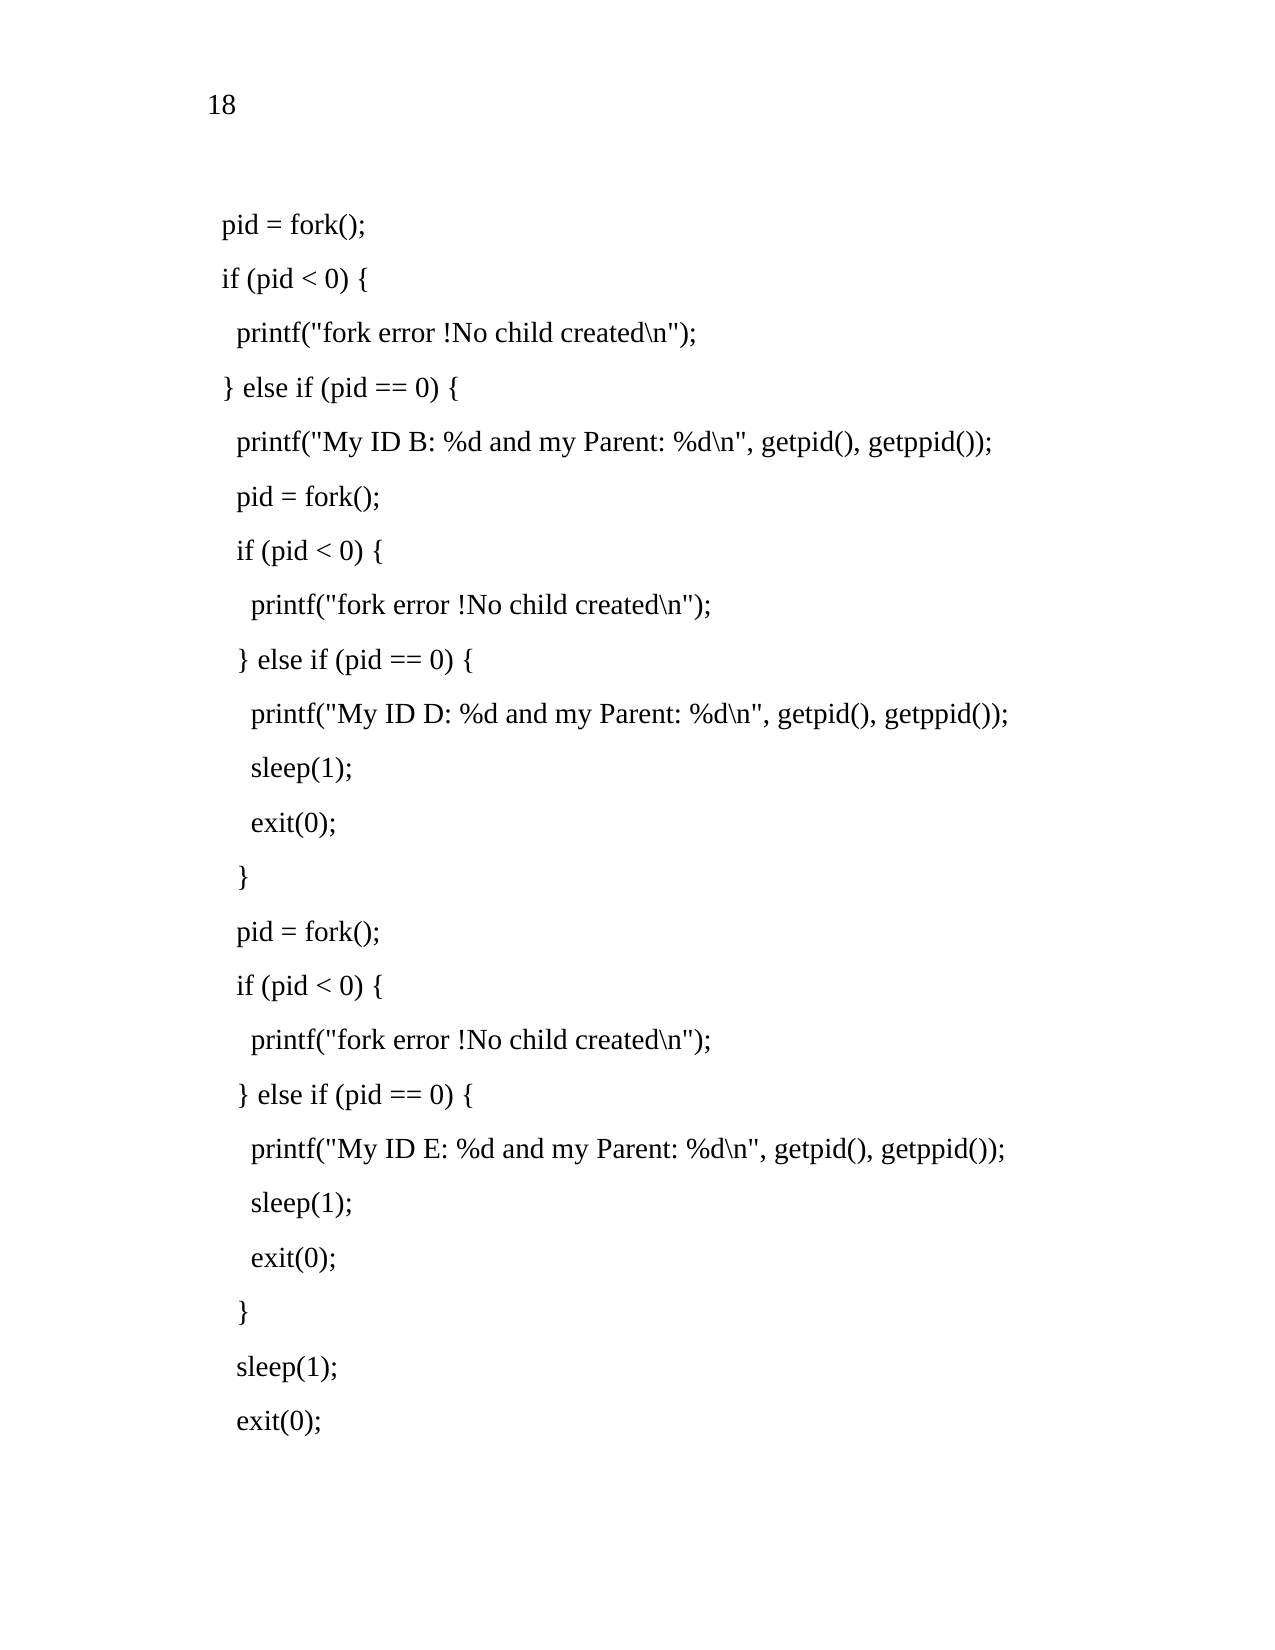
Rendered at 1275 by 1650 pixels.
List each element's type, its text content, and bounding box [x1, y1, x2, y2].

text } else if (pid == 0) { [207, 370, 1157, 403]
text } [207, 1294, 1157, 1328]
text exit(0); [207, 1240, 1157, 1273]
text if (pid < 0) { [207, 261, 1157, 295]
text printf("My ID B: %d and my Parent: %d\n", getpid(), getppid()); [207, 424, 1157, 458]
text pid = fork(); [207, 479, 1157, 512]
text sleep(1); [207, 1349, 1157, 1382]
text printf("fork error !No child created\n"); [207, 316, 1157, 349]
text exit(0); [207, 805, 1157, 838]
text } else if (pid == 0) { [207, 642, 1157, 675]
text printf("My ID E: %d and my Parent: %d\n", getpid(), getppid()); [207, 1131, 1157, 1165]
text if (pid < 0) { [207, 533, 1157, 567]
text printf("fork error !No child created\n"); [207, 1022, 1157, 1056]
text printf("My ID D: %d and my Parent: %d\n", getpid(), getppid()); [207, 696, 1157, 730]
text sleep(1); [207, 751, 1157, 784]
text exit(0); [207, 1403, 1157, 1437]
text printf("fork error !No child created\n"); [207, 587, 1157, 621]
text } [207, 859, 1157, 893]
text pid = fork(); [207, 207, 1157, 240]
text } else if (pid == 0) { [207, 1077, 1157, 1110]
text if (pid < 0) { [207, 968, 1157, 1002]
text pid = fork(); [207, 914, 1157, 947]
text sleep(1); [207, 1186, 1157, 1219]
